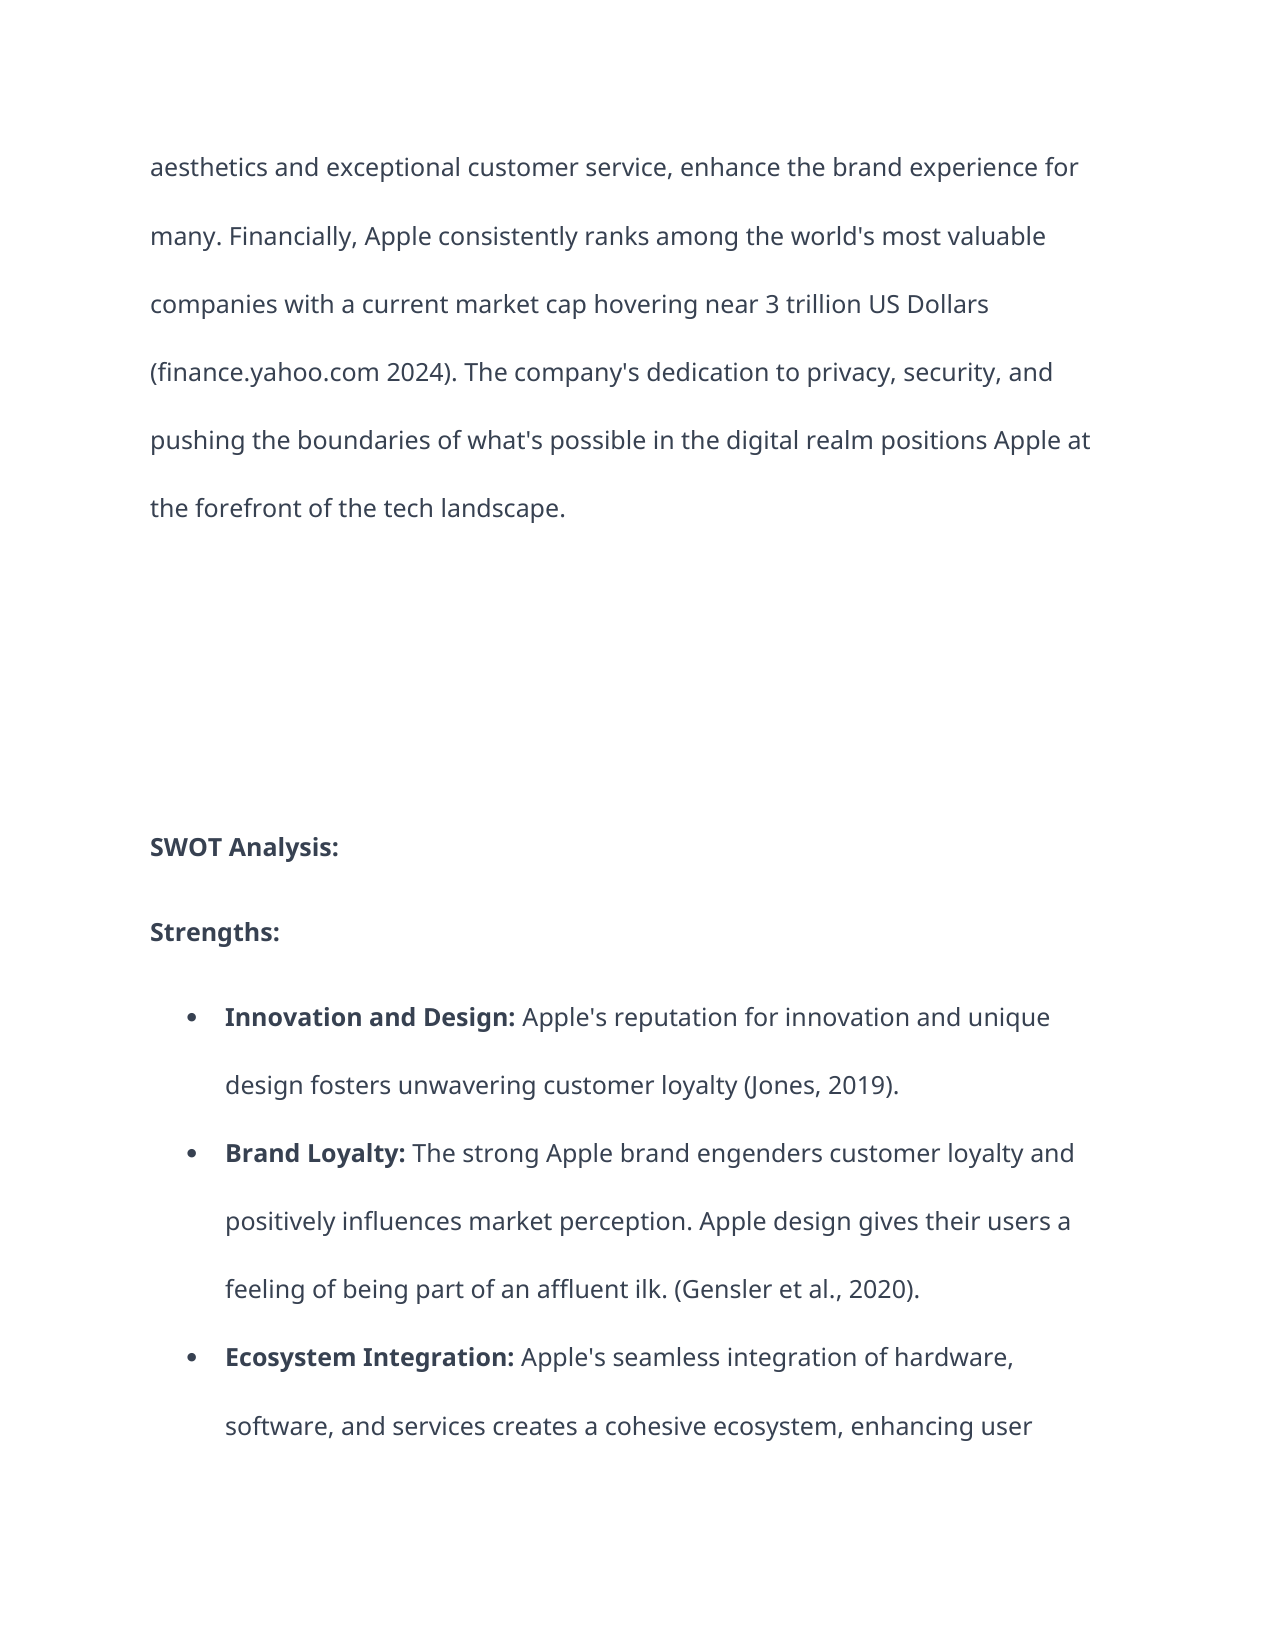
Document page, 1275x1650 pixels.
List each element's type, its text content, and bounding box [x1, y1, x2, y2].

list Innovation and Design: Apple's reputation for innovation and unique design fosters unwavering customer loyalty (Jones, 2019). [187, 999, 1125, 1102]
list Brand Loyalty: The strong Apple brand engenders customer loyalty and positively influences market perception. Apple design gives their users a feeling of being part of an affluent ilk. (Gensler et al., 2020). [187, 1136, 1125, 1306]
text SWOT Analysis: [150, 830, 1125, 864]
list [187, 1340, 1125, 1442]
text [150, 150, 1125, 525]
text Strengths: [150, 914, 1125, 949]
